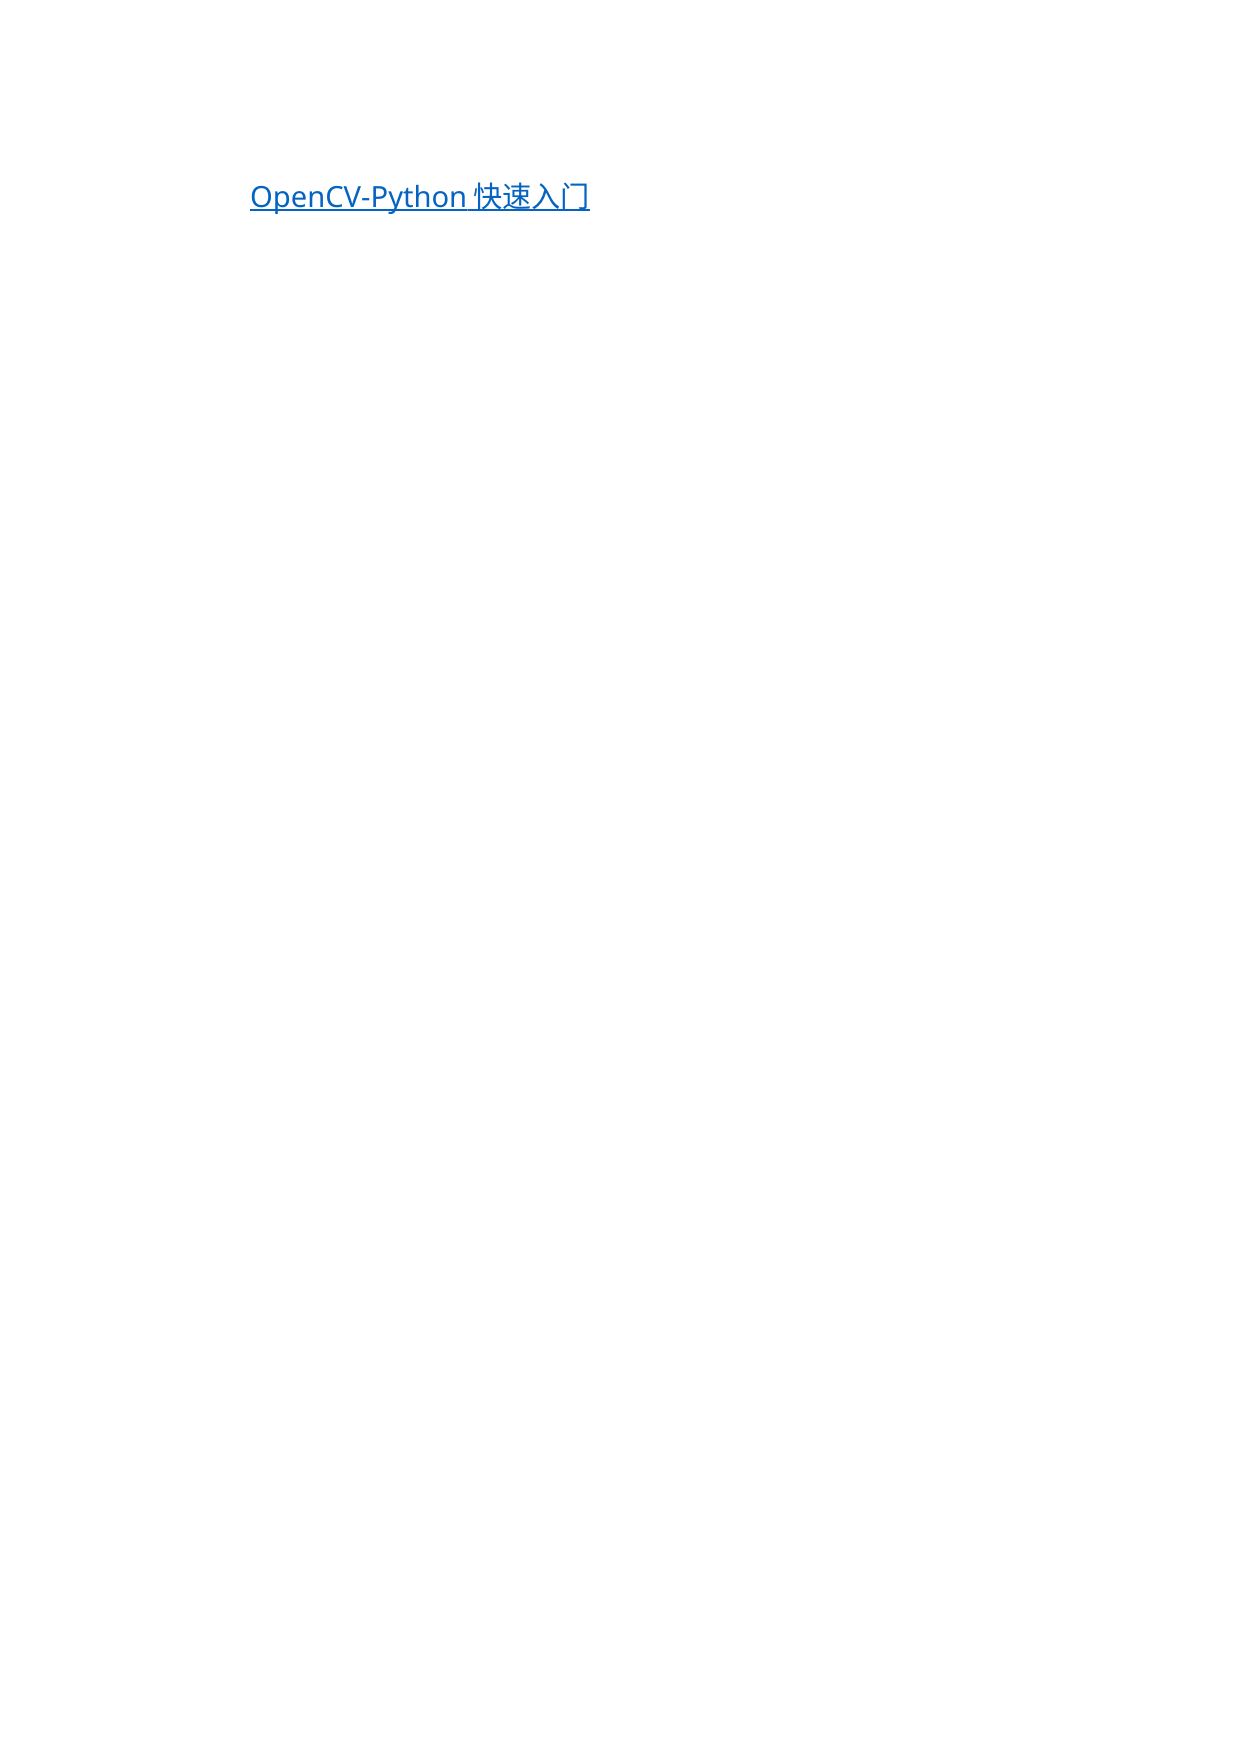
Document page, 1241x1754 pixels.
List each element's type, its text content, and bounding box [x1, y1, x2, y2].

text OpenCV-Python快速入门 [250, 162, 1053, 227]
